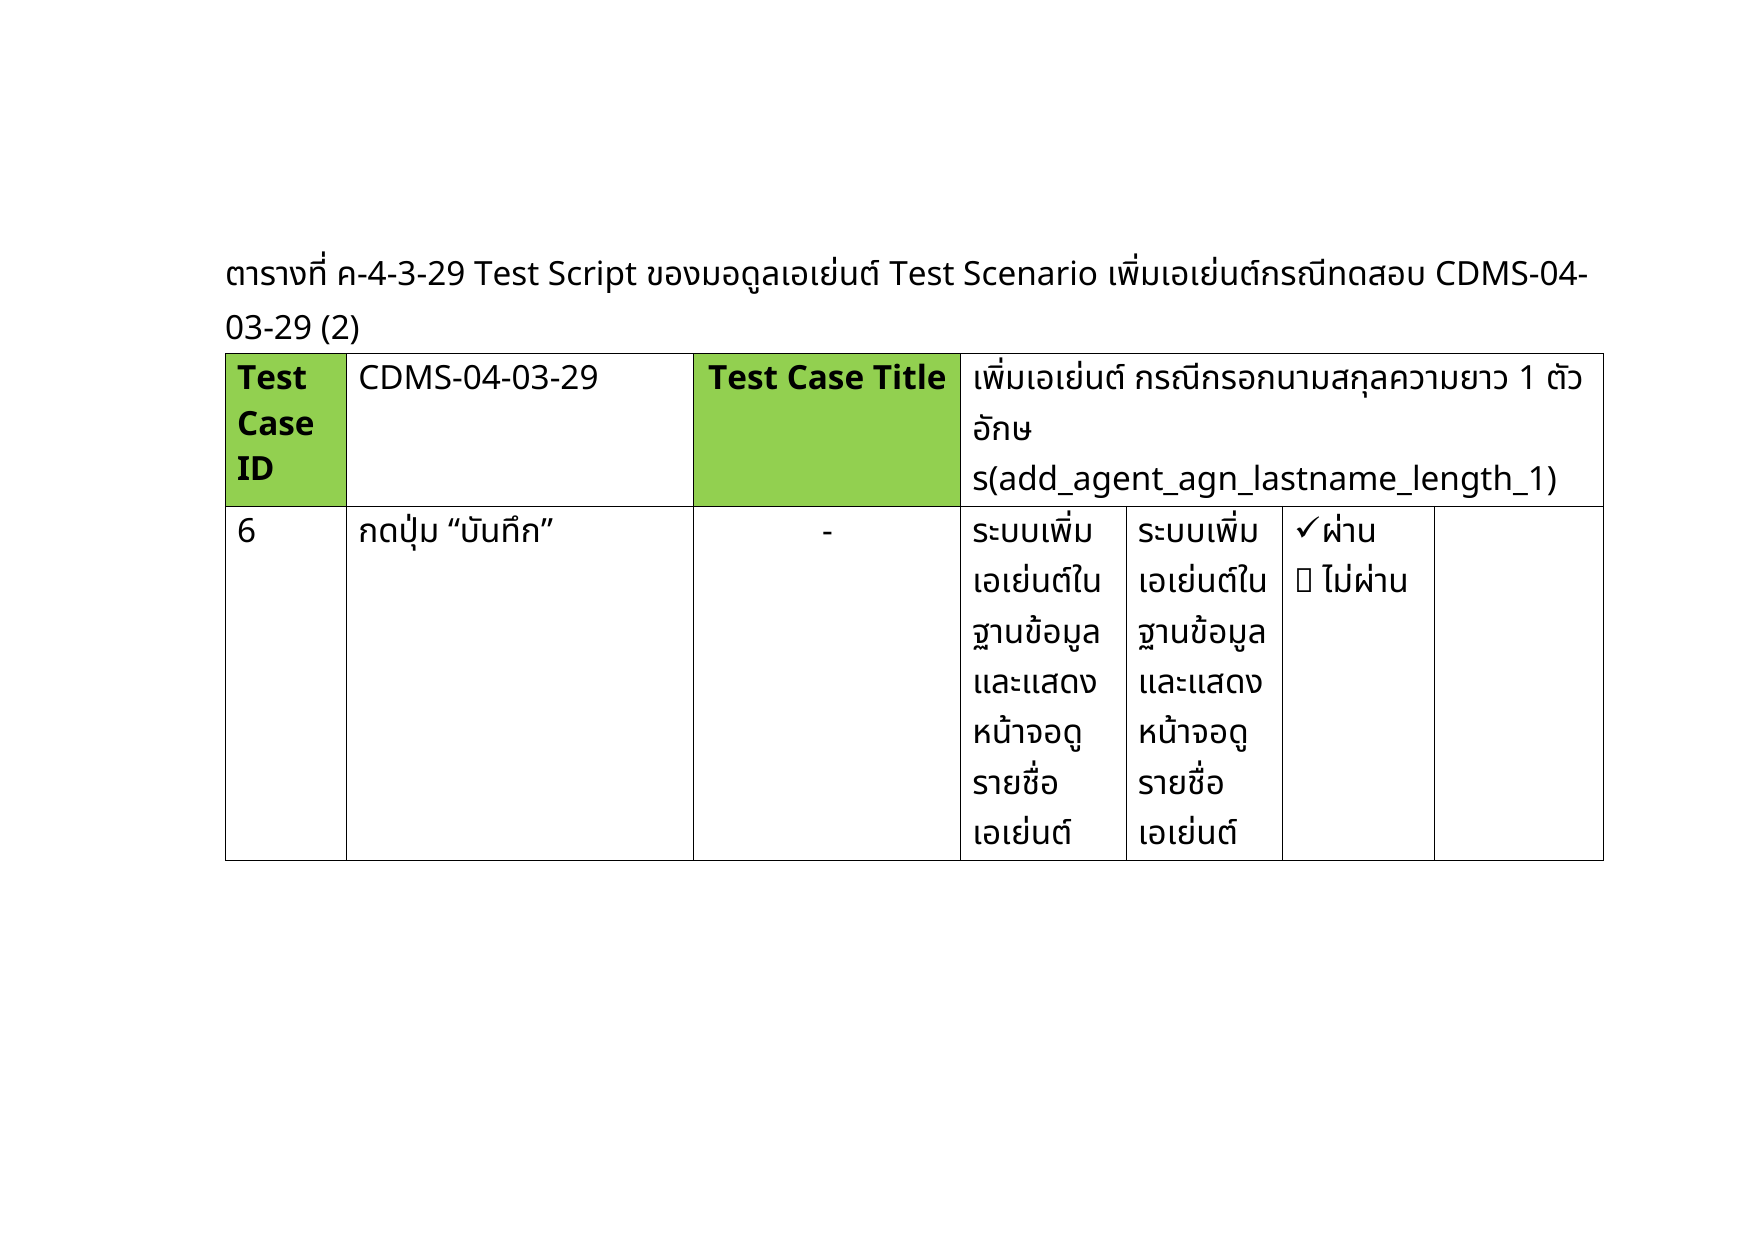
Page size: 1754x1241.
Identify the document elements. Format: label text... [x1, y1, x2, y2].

table_cell [1435, 507, 1603, 860]
table_cell - [694, 507, 960, 860]
table_header เพิ่มเอเย่นต์ กรณีกรอกนามสกุลความยาว 1 ตัวอักษร(add_agent_agn_lastname_length_1) [961, 354, 1603, 506]
table_cell ระบบเพิ่มเอเย่นต์ในฐานข้อมูล และแสดงหน้าจอดูรายชื่อเอเย่นต์ [1127, 507, 1282, 860]
table_header Test Case ID [226, 354, 346, 506]
table_header Test Case Title [694, 354, 960, 506]
subtitle ตารางที่ ค-4-3-29 Test Script ของมอดูลเอเย่นต์ Test Scenario เพิ่มเอเย่นต์กรณีทดสอบ CDMS-04-03-29 (2) [225, 250, 1604, 349]
table_cell 6 [226, 507, 346, 860]
table_header CDMS-04-03-29 [347, 354, 693, 506]
table_cell ผ่าน  ไม่ผ่าน [1283, 507, 1434, 860]
table_cell กดปุ่ม “บันทึก” [347, 507, 693, 860]
table_cell ระบบเพิ่มเอเย่นต์ในฐานข้อมูล และแสดงหน้าจอดูรายชื่อเอเย่นต์ [961, 507, 1126, 860]
